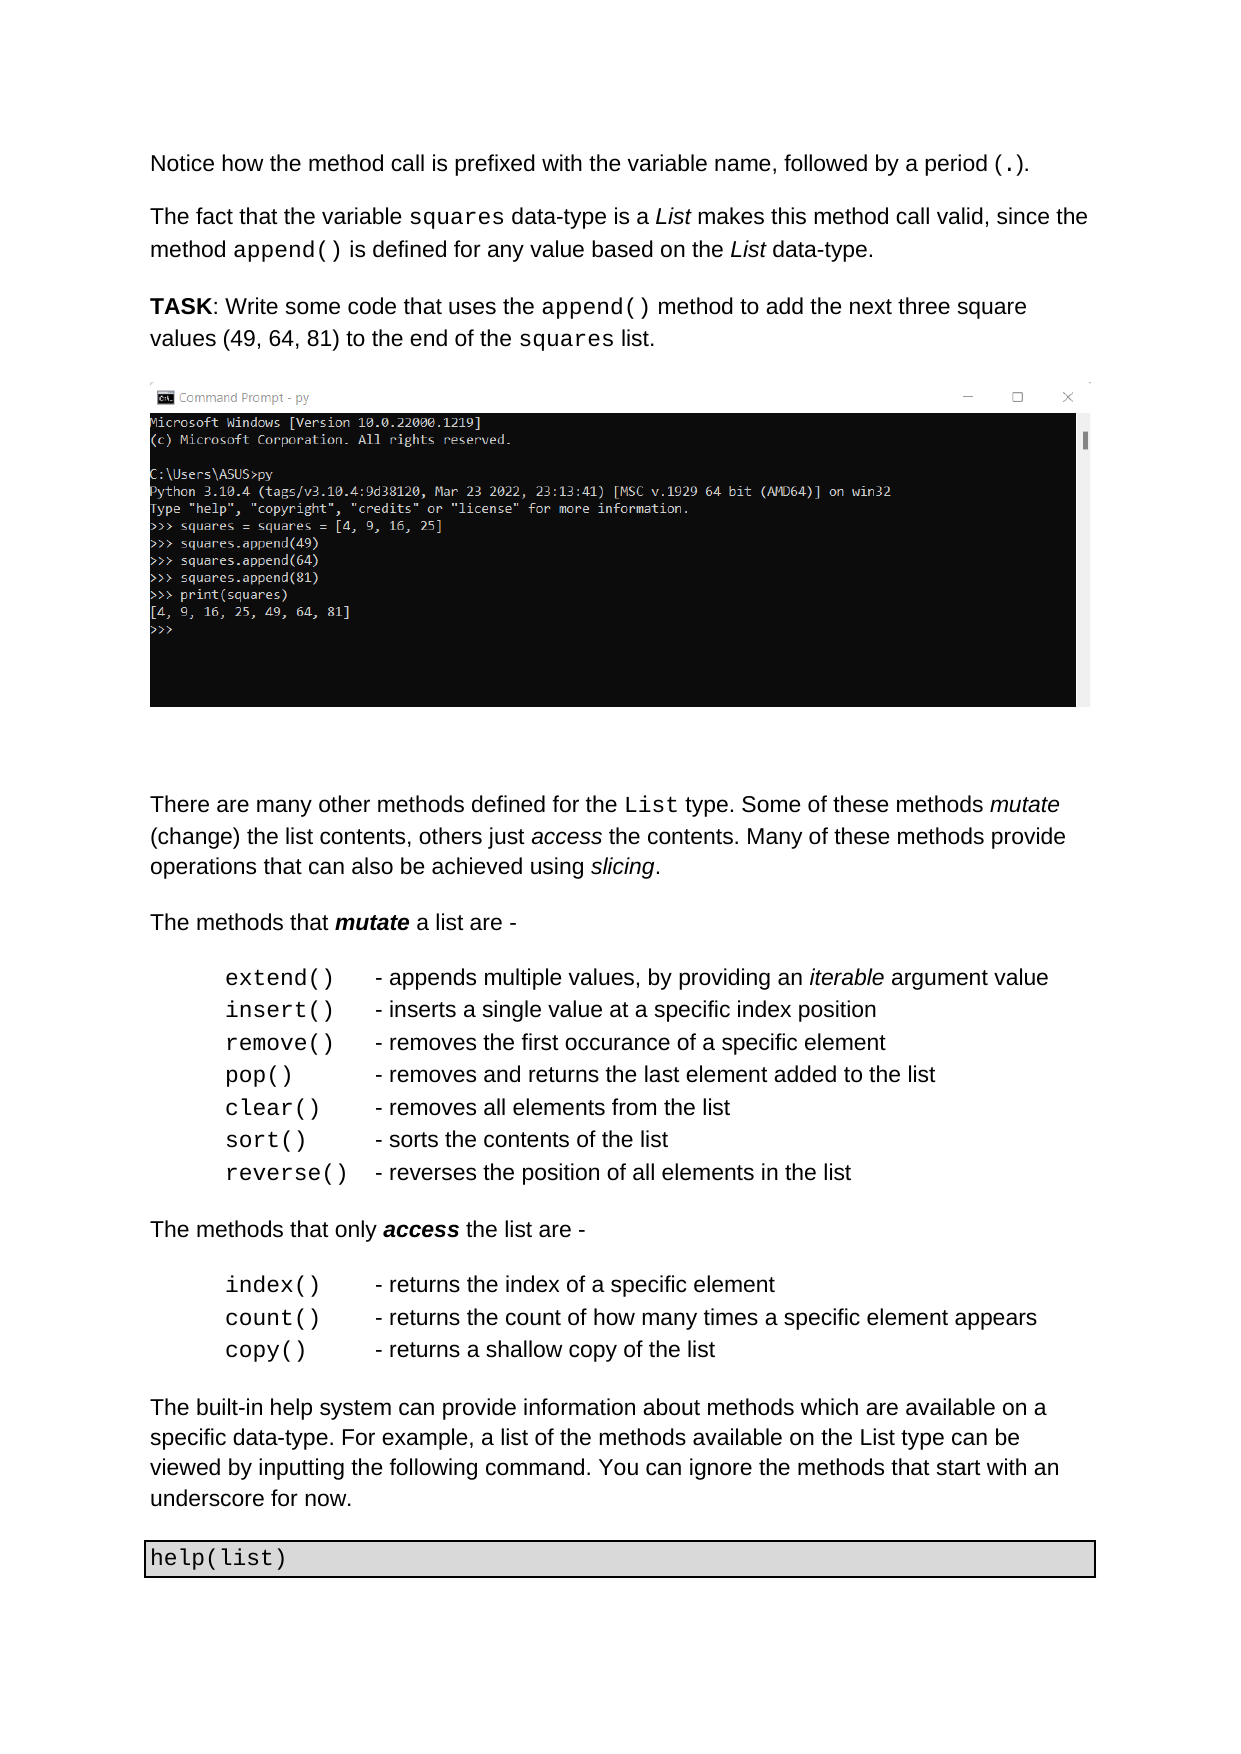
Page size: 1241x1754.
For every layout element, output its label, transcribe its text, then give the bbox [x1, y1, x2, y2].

text extend() - appends multiple values, by providing an iterable argument value [150, 964, 1090, 992]
text count() - returns the count of how many times a specific element appears [150, 1304, 1090, 1332]
text remove() - removes the first occurance of a specific element [150, 1029, 1090, 1057]
text pop() - removes and returns the last element added to the list [150, 1061, 1090, 1089]
text help(list) [146, 1542, 1094, 1576]
text The methods that only access the list are - [150, 1216, 1090, 1242]
text The built-in help system can provide information about methods which are available on a specific data-type. For example, a list of the methods available on the List type can be viewed by inputting the following command. You can ignore the methods that start with an underscore for now. [150, 1394, 1090, 1511]
text insert() - inserts a single value at a specific index position [150, 996, 1090, 1024]
text Notice how the method call is prefixed with the variable name, followed by a period (.). [150, 150, 1090, 178]
text The fact that the variable squares data-type is a List makes this method call valid, since the method append() is defined for any value based on the List data-type. [150, 203, 1090, 264]
text The methods that mutate a list are - [150, 908, 1090, 935]
text There are many other methods defined for the List type. Some of these methods mutate (change) the list contents, others just access the contents. Many of these methods provide operations that can also be achieved using slicing. [150, 791, 1090, 879]
picture [150, 382, 1091, 707]
text reverse() - reverses the position of all elements in the list [150, 1159, 1090, 1187]
text index() - returns the index of a specific element [150, 1271, 1090, 1300]
text copy() - returns a shallow copy of the list [150, 1336, 1090, 1365]
text TASK: Write some code that uses the append() method to add the next three square values (49, 64, 81) to the end of the squares list. [150, 293, 1090, 353]
text clear() - removes all elements from the list [150, 1094, 1090, 1122]
text sort() - sorts the contents of the list [150, 1126, 1090, 1154]
